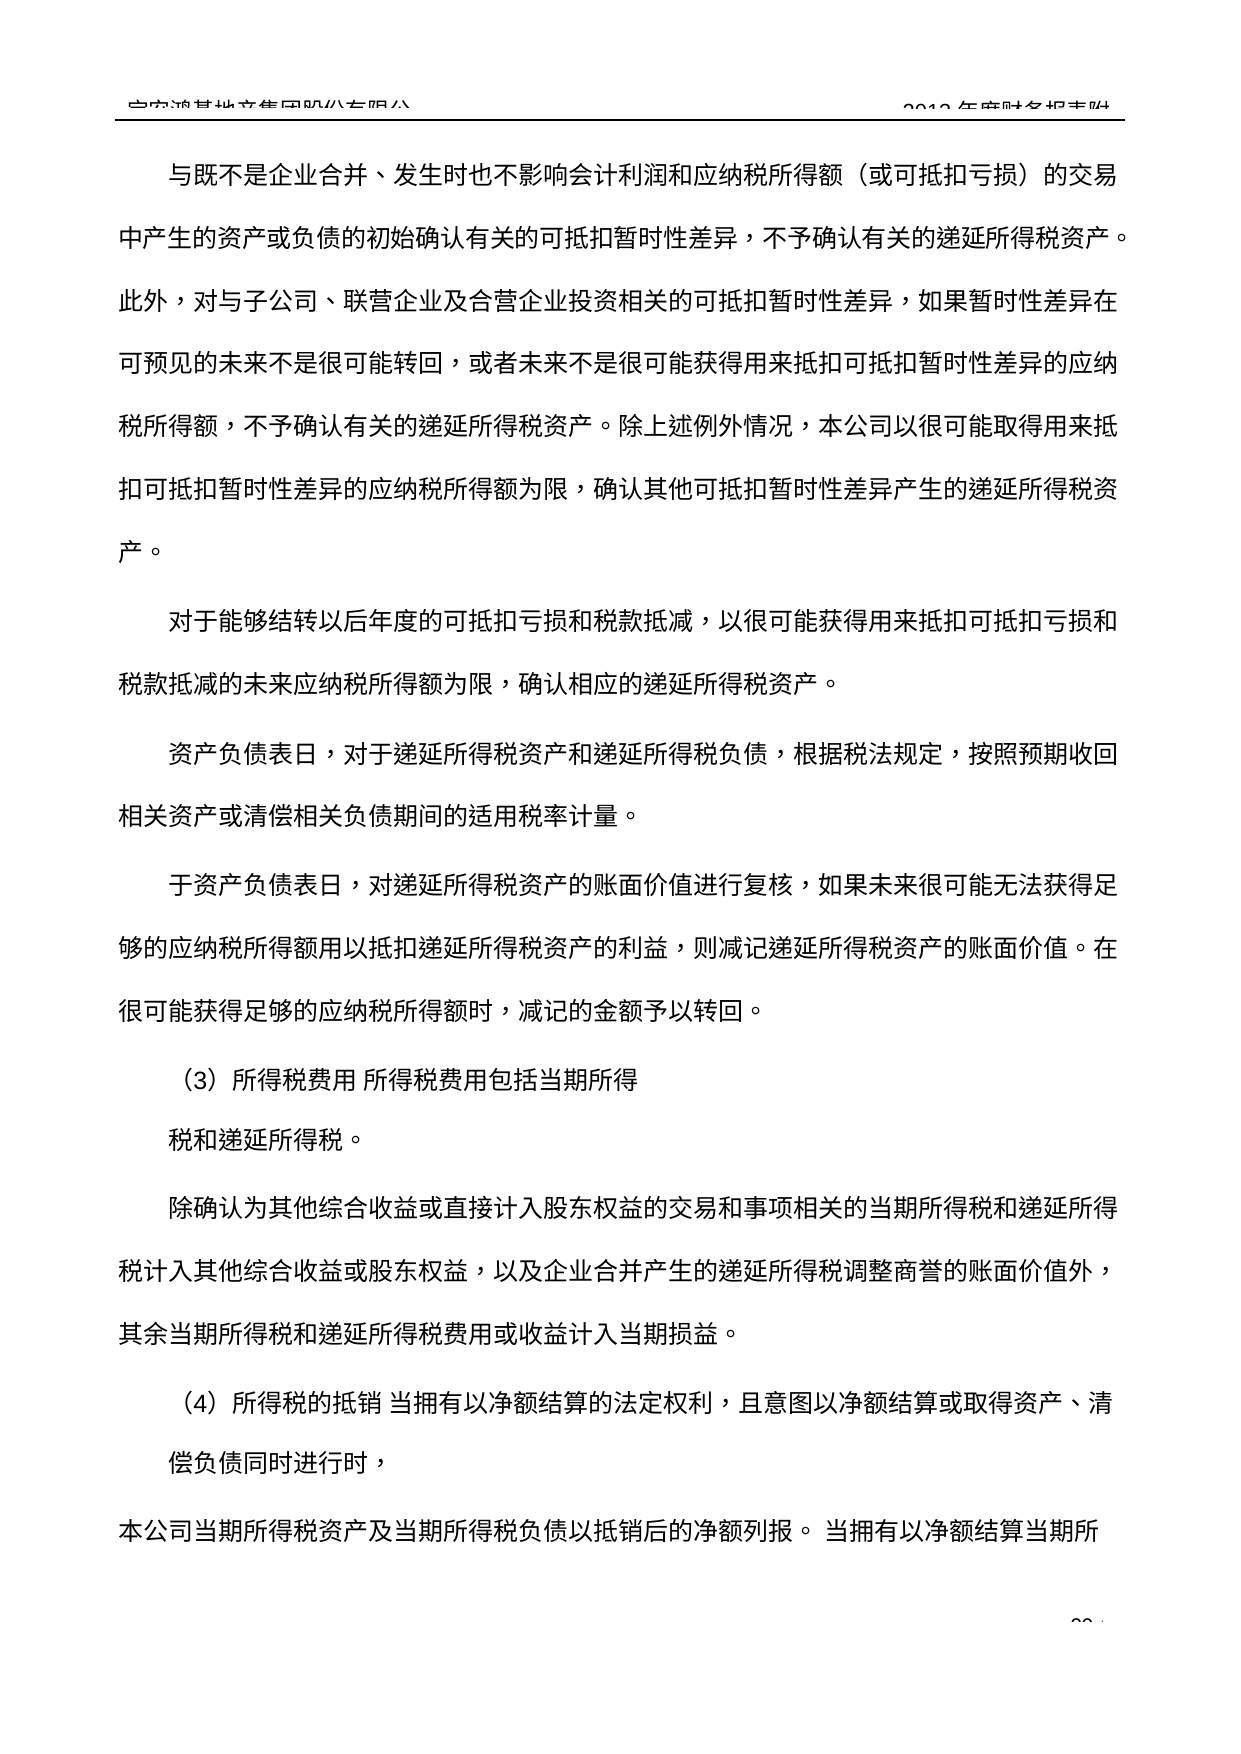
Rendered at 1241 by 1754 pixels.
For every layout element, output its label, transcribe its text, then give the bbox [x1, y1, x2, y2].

text 除确认为其他综合收益或直接计入股东权益的交易和事项相关的当期所得税和递延所得 税计入其他综合收益或股东权益，以及企业合并产生的递延所得税调整商誉的账面价值外， 其余当期所得税和递延所得税费用或收益计入当期损益。 [118, 1191, 1118, 1351]
text 资产负债表日，对于递延所得税资产和递延所得税负债，根据税法规定，按照预期收回 相关资产或清偿相关负债期间的适用税率计量。 [118, 736, 1118, 833]
text 于资产负债表日，对递延所得税资产的账面价值进行复核，如果未来很可能无法获得足 够的应纳税所得额用以抵扣递延所得税资产的利益，则减记递延所得税资产的账面价值。在 很可能获得足够的应纳税所得额时，减记的金额予以转回。 [118, 868, 1118, 1028]
text （4）所得税的抵销 当拥有以净额结算的法定权利，且意图以净额结算或取得资产、清偿负债同时进行时， [168, 1386, 1120, 1479]
text （3）所得税费用 所得税费用包括当期所得税和递延所得税。 [168, 1063, 645, 1157]
text 对于能够结转以后年度的可抵扣亏损和税款抵减，以很可能获得用来抵扣可抵扣亏损和 税款抵减的未来应纳税所得额为限，确认相应的递延所得税资产。 [118, 604, 1118, 701]
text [118, 1514, 1120, 1548]
text 与既不是企业合并、发生时也不影响会计利润和应纳税所得额（或可抵扣亏损）的交易 中产生的资产或负债的初始确认有关的可抵扣暂时性差异，不予确认有关的递延所得税资产。 此外，对与子公司、联营企业及合营企业投资相关的可抵扣暂时性差异，如果暂时性差异在 可预见的未来不是很可能转回，或者未来不是很可能获得用来抵扣可抵扣暂时性差异的应纳 税所得额，不予确认有关的递延所得税资产。除上述例外情况，本公司以很可能取得用来抵 扣可抵扣暂时性差异的应纳税所得额为限，确认其他可抵扣暂时性差异产生的递延所得税资 产。 [118, 157, 1136, 569]
